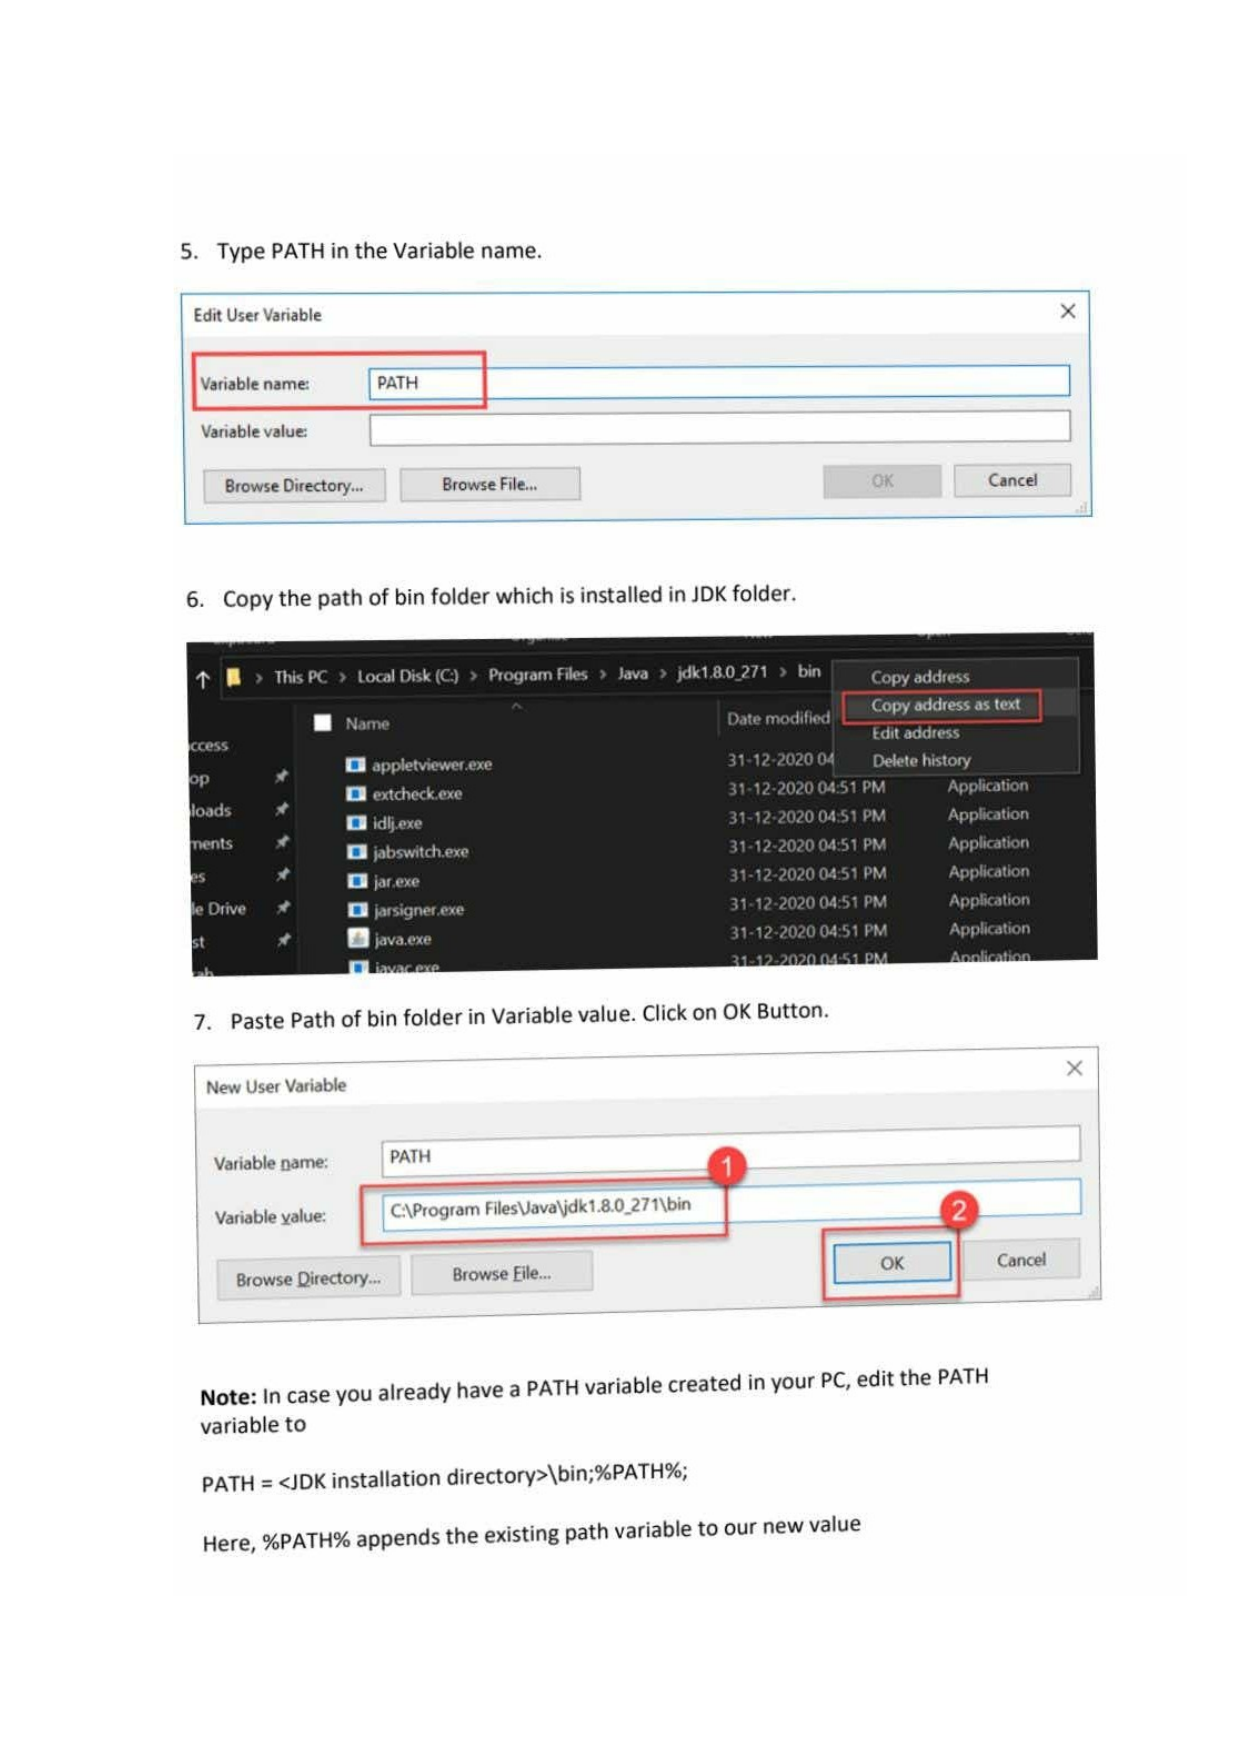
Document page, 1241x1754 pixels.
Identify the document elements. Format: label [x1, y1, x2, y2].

picture [173, 154, 1188, 1596]
